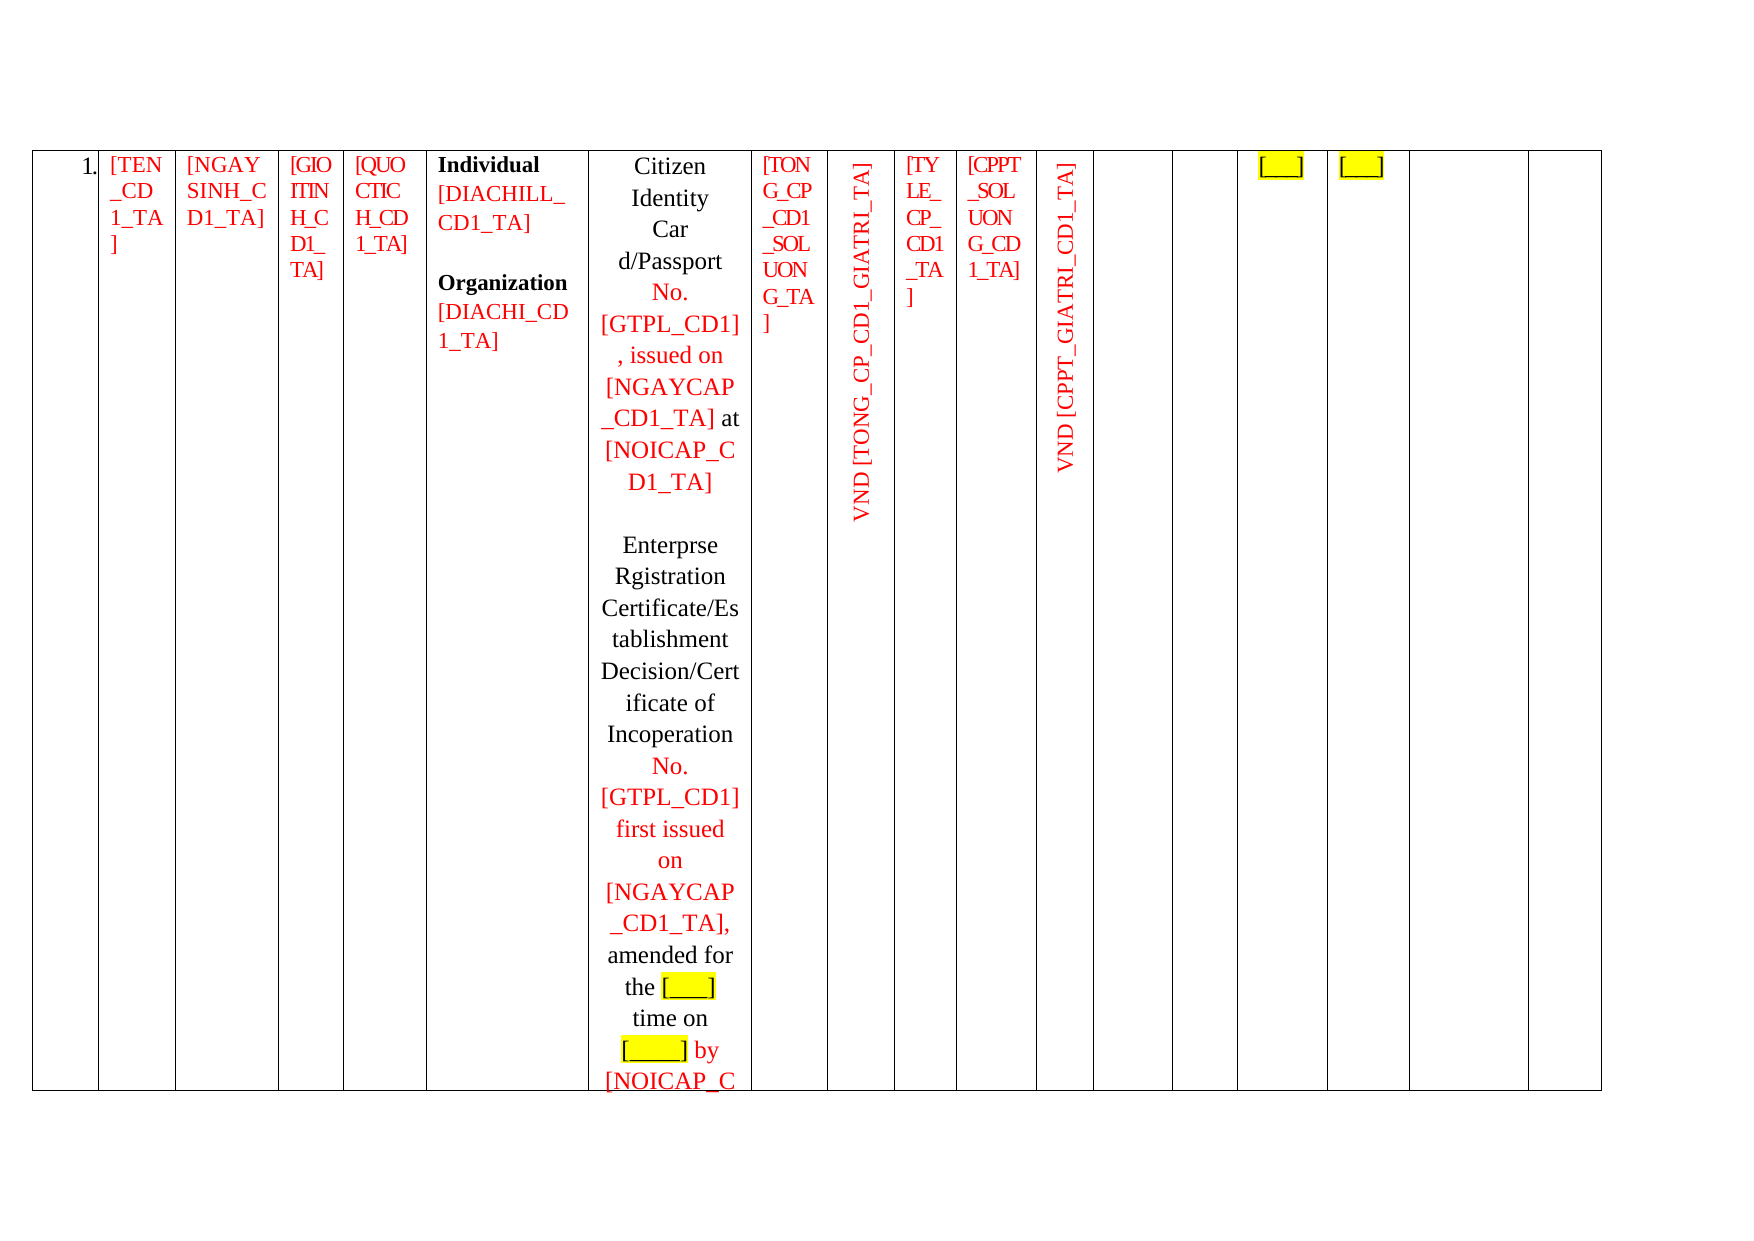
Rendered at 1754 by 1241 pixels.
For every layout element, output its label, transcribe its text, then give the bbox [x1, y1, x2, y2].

table_cell [1529, 151, 1601, 1090]
table_cell Individual [DIACHILL_CD1_TA] Organization [DIACHI_CD1_TA] [427, 151, 588, 1090]
table_cell [TYLE_CP_CD1_TA] [895, 151, 956, 1090]
table_cell [1410, 151, 1528, 1090]
table_cell [___] [1328, 151, 1409, 1090]
table_cell [GIOITINH_CD1_TA] [279, 151, 343, 1090]
table_cell [1173, 151, 1237, 1090]
table_cell [TEN_CD1_TA] [99, 151, 175, 1090]
table_cell VND [CPPT_GIATRI_CD1_TA] [1037, 151, 1093, 1090]
table_cell [33, 151, 98, 1090]
table_cell Citizen Identity Card/Passport No. [GTPL_CD1], issued on [NGAYCAP_CD1_TA] at [NOICAP_CD1_TA] Enterprse Rgistration Certificate/Establishment Decision/Certificate of Incoperation No. [GTPL_CD1] first issued on [NGAYCAP_CD1_TA], amended for the [___] time on [____] by [NOICAP_CD1_TA] [589, 151, 751, 1090]
table_cell VND [TONG_CP_CD1_GIATRI_TA] [828, 151, 894, 1090]
table_cell [1094, 151, 1172, 1090]
table_cell [TONG_CP_CD1_SOLUONG_TA] [752, 151, 827, 1090]
table_cell [NGAYSINH_CD1_TA] [176, 151, 278, 1090]
table_cell [___] [1238, 151, 1327, 1090]
table_cell [CPPT_SOLUONG_CD1_TA] [957, 151, 1036, 1090]
table_cell [QUOCTICH_CD1_TA] [344, 151, 426, 1090]
